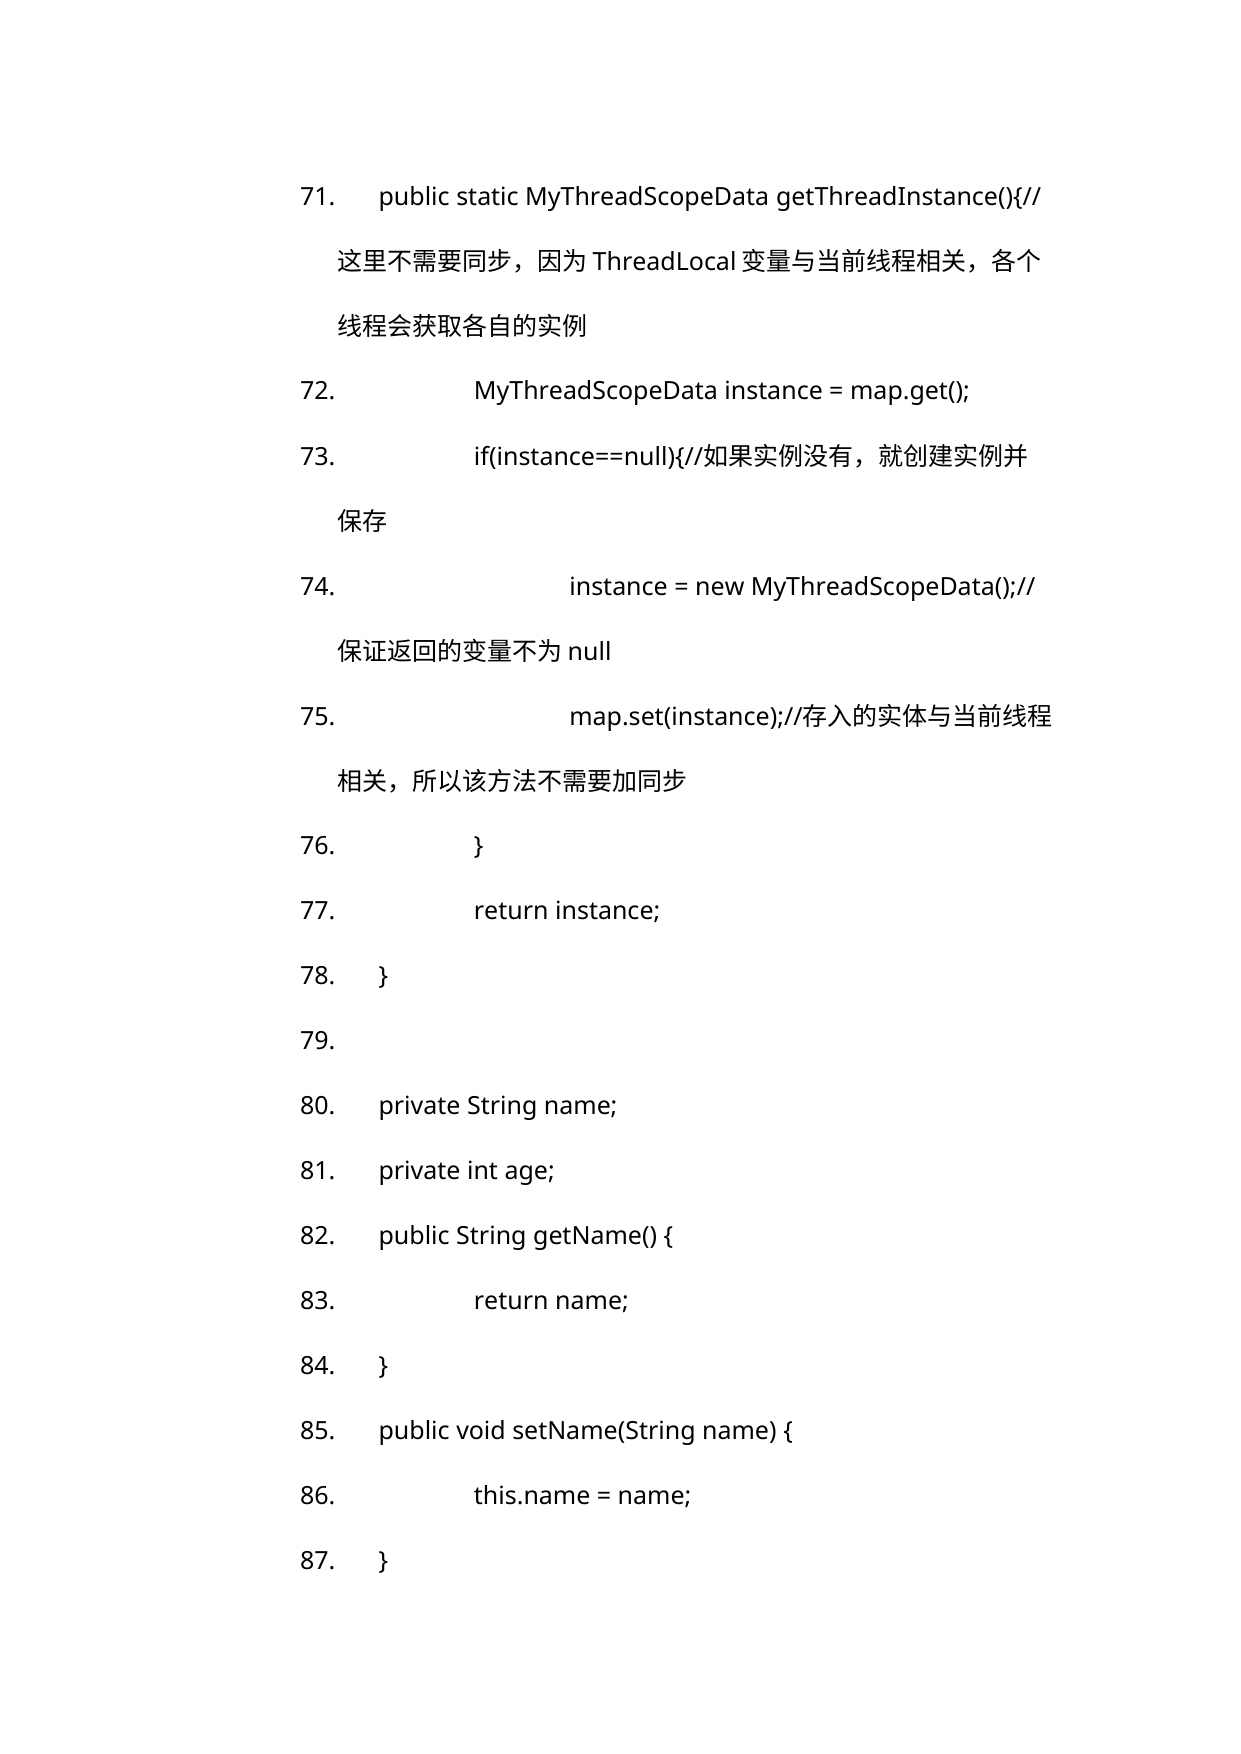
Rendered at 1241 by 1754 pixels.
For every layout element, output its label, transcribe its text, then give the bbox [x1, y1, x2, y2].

list public void setName(String name) { [300, 1397, 1053, 1462]
list this.name = name; [300, 1462, 1053, 1527]
list } [300, 1527, 1053, 1592]
list public String getName() { [300, 1202, 1053, 1267]
list return name; [300, 1267, 1053, 1332]
list map.set(instance);//存入的实体与当前线程相关，所以该方法不需要加同步 [300, 682, 1053, 812]
list } [300, 1332, 1053, 1397]
list private int age; [300, 1137, 1053, 1202]
list instance = new MyThreadScopeData();//保证返回的变量不为null [300, 552, 1053, 682]
list private String name; [300, 1072, 1053, 1137]
list public static MyThreadScopeData getThreadInstance(){//这里不需要同步，因为ThreadLocal变量与当前线程相关，各个线程会获取各自的实例 [300, 162, 1053, 357]
list MyThreadScopeData instance = map.get(); [300, 357, 1053, 422]
list } [300, 812, 1053, 877]
list return instance; [300, 877, 1053, 942]
list } [300, 942, 1053, 1007]
list if(instance==null){//如果实例没有，就创建实例并保存 [300, 422, 1053, 552]
